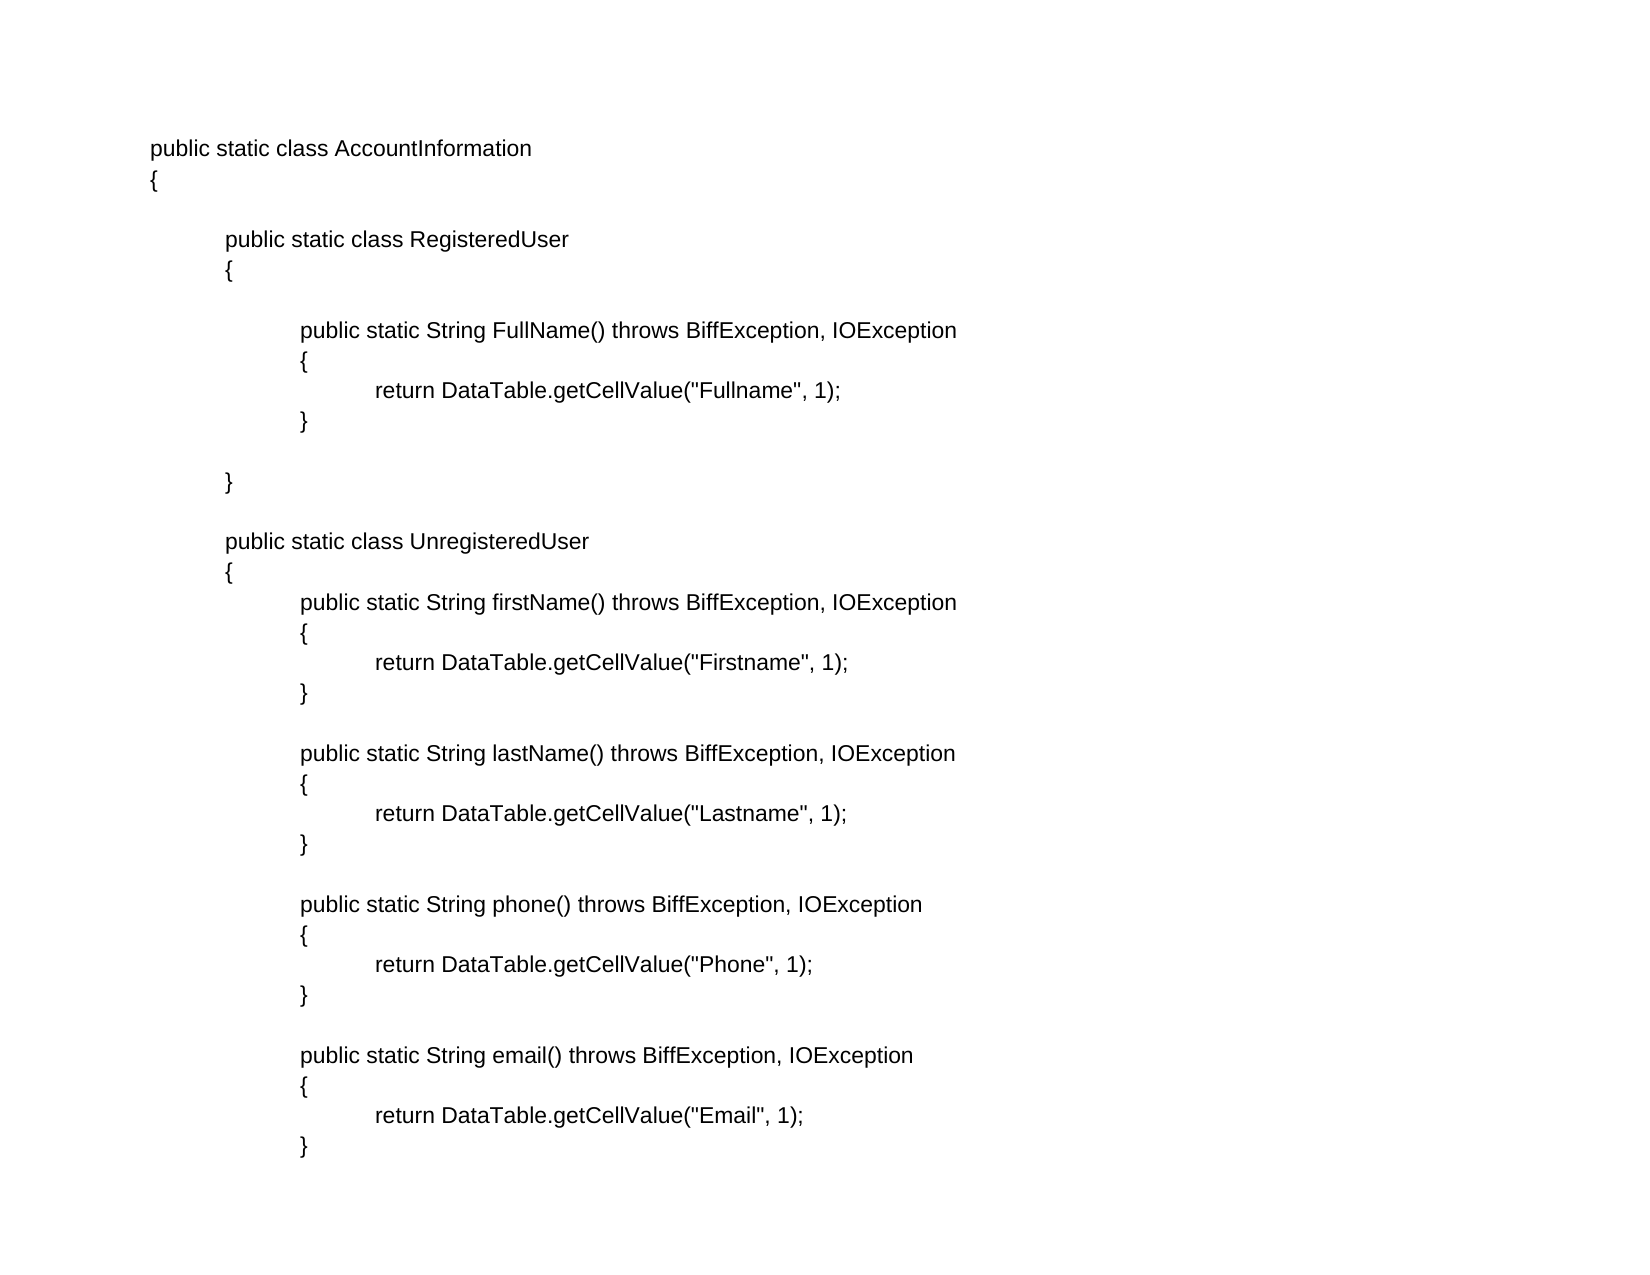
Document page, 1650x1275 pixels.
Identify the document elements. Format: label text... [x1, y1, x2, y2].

text public static class UnregisteredUser [75, 528, 1575, 554]
text { [75, 619, 1575, 645]
text } [75, 468, 1575, 494]
text return DataTable.getCellValue("Firstname", 1); [75, 649, 1575, 675]
text return DataTable.getCellValue("Phone", 1); [75, 951, 1575, 977]
text return DataTable.getCellValue("Email", 1); [75, 1102, 1575, 1128]
text } [75, 981, 1575, 1008]
text public static String email() throws BiffException, IOException [75, 1042, 1575, 1068]
text public static class RegisteredUser [75, 226, 1575, 252]
text { [75, 256, 1575, 283]
text } [75, 1132, 1575, 1159]
text { [75, 770, 1575, 796]
text { [75, 166, 1575, 192]
text } [75, 679, 1575, 706]
text { [75, 1072, 1575, 1098]
text public static String phone() throws BiffException, IOException [75, 891, 1575, 917]
text public static String FullName() throws BiffException, IOException [75, 317, 1575, 343]
text public static String firstName() throws BiffException, IOException [75, 588, 1575, 615]
text return DataTable.getCellValue("Fullname", 1); [75, 377, 1575, 403]
text { [75, 921, 1575, 947]
text { [75, 347, 1575, 373]
text public static String lastName() throws BiffException, IOException [75, 739, 1575, 766]
text } [75, 407, 1575, 434]
text } [75, 830, 1575, 857]
text { [75, 558, 1575, 585]
text return DataTable.getCellValue("Lastname", 1); [75, 800, 1575, 826]
text public static class AccountInformation [75, 135, 1575, 162]
